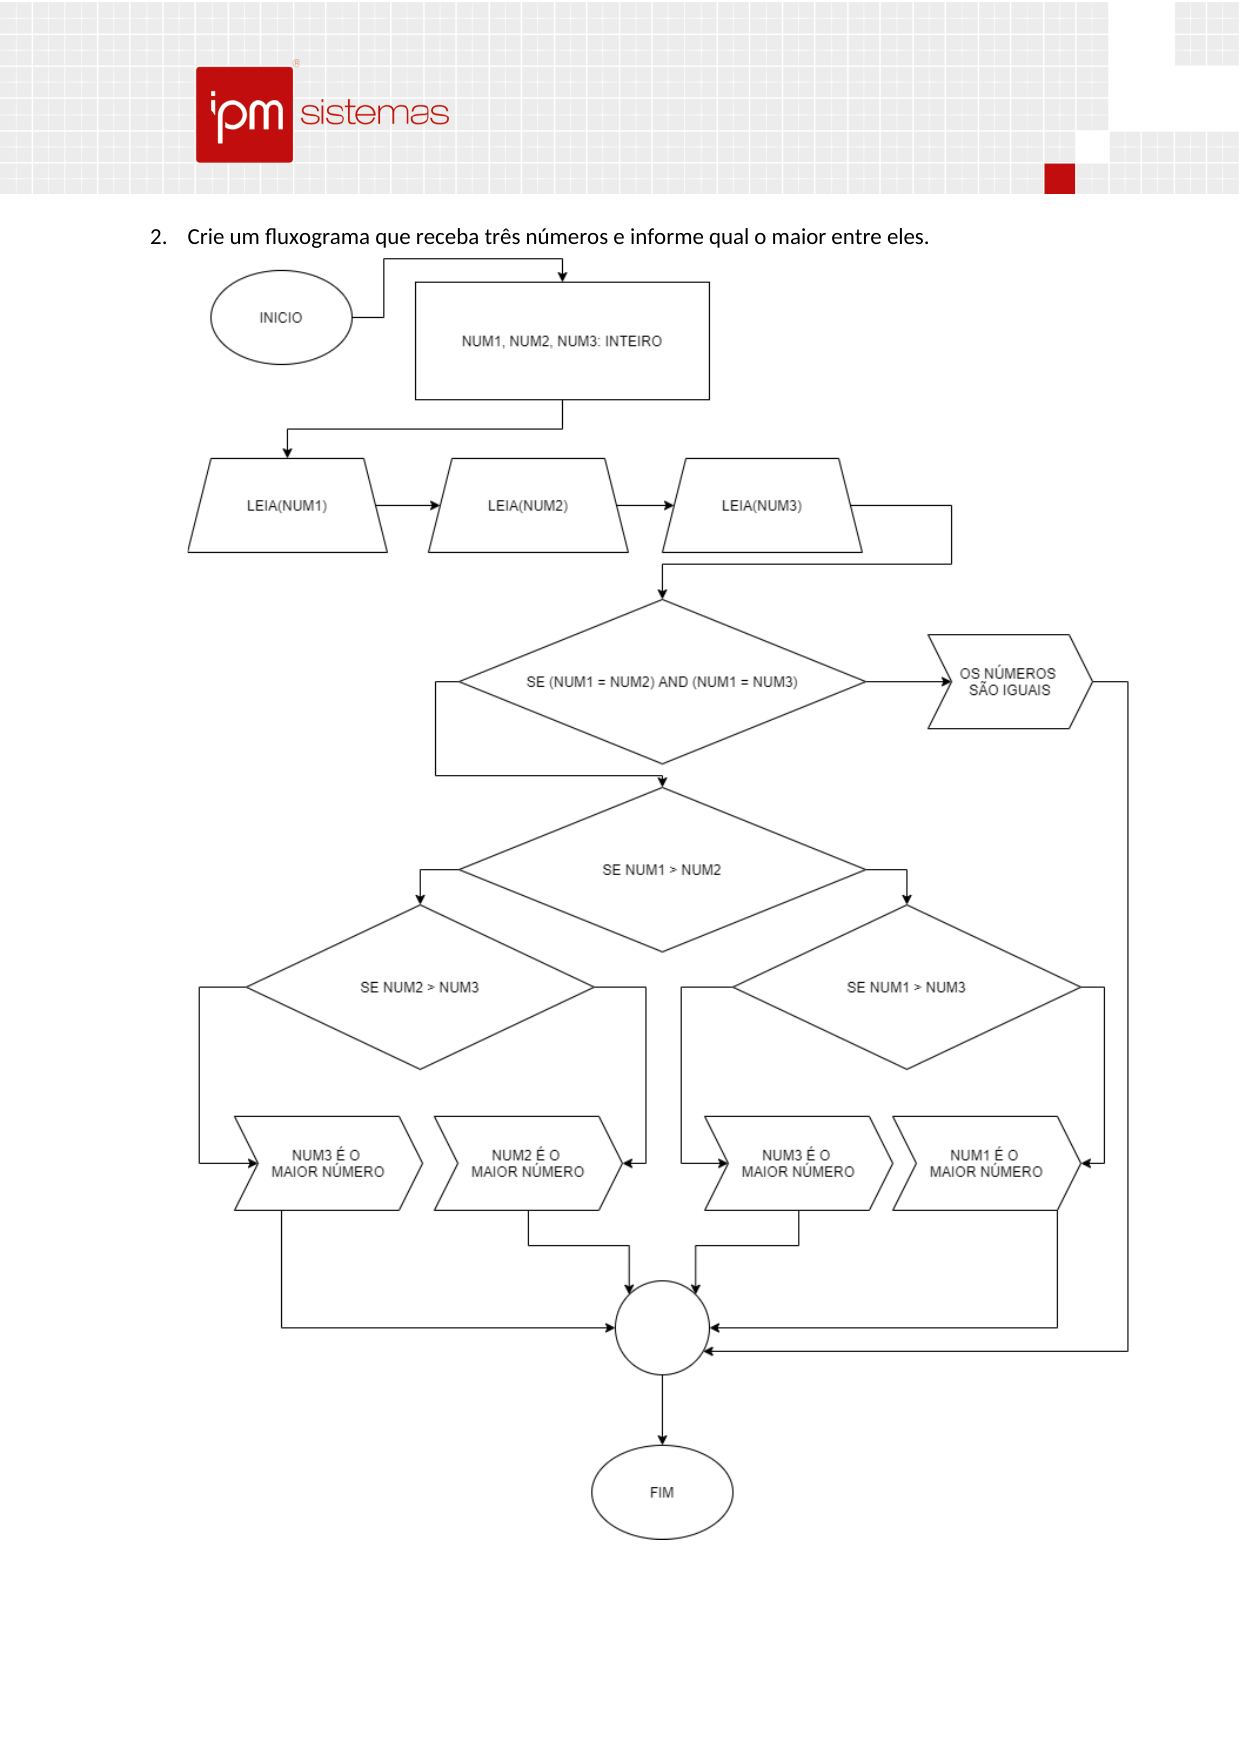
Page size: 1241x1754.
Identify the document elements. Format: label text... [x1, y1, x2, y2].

list Crie um fluxograma que receba três números e informe qual o maior entre eles. [150, 222, 1128, 250]
picture [187, 250, 1138, 1540]
picture [0, 0, 1241, 194]
